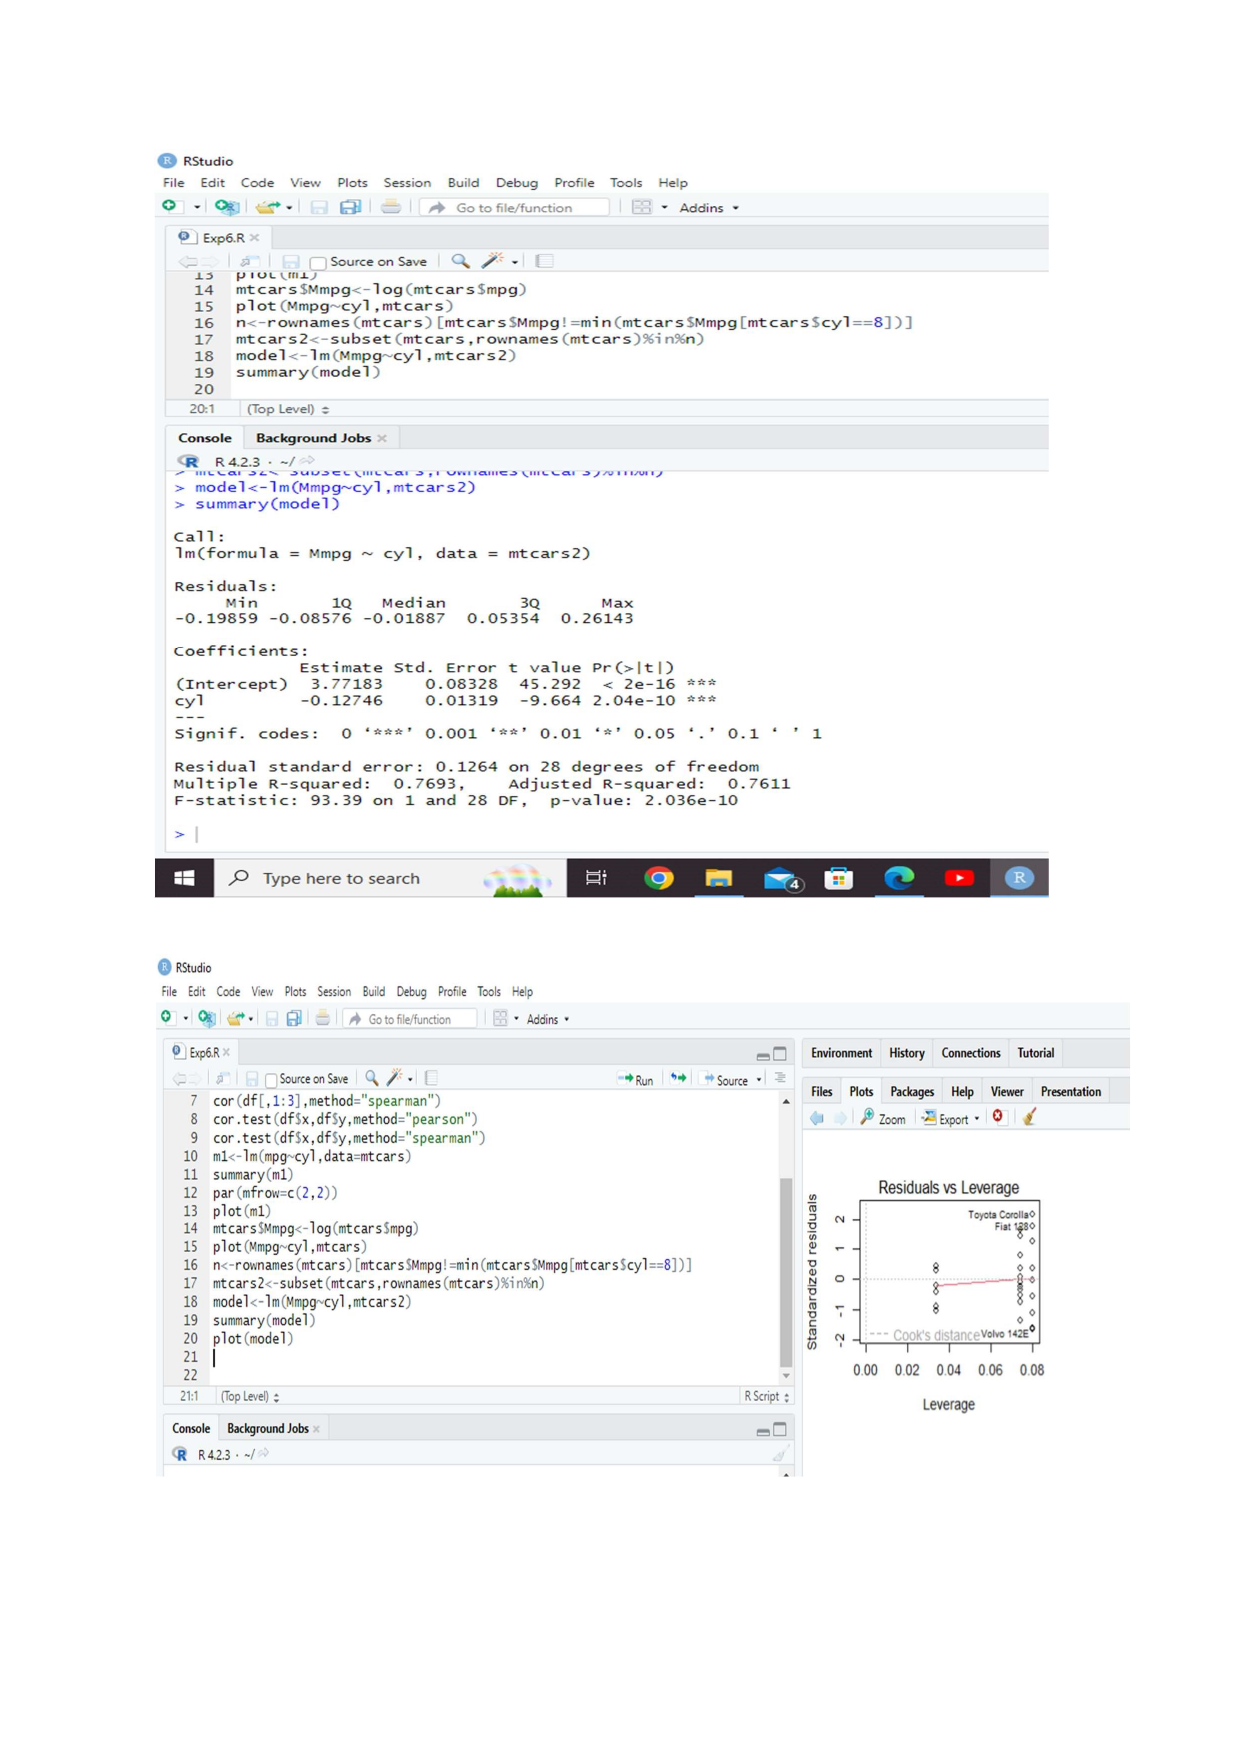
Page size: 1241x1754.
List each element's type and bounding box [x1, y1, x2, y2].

picture [155, 954, 1131, 1477]
picture [154, 149, 1049, 898]
